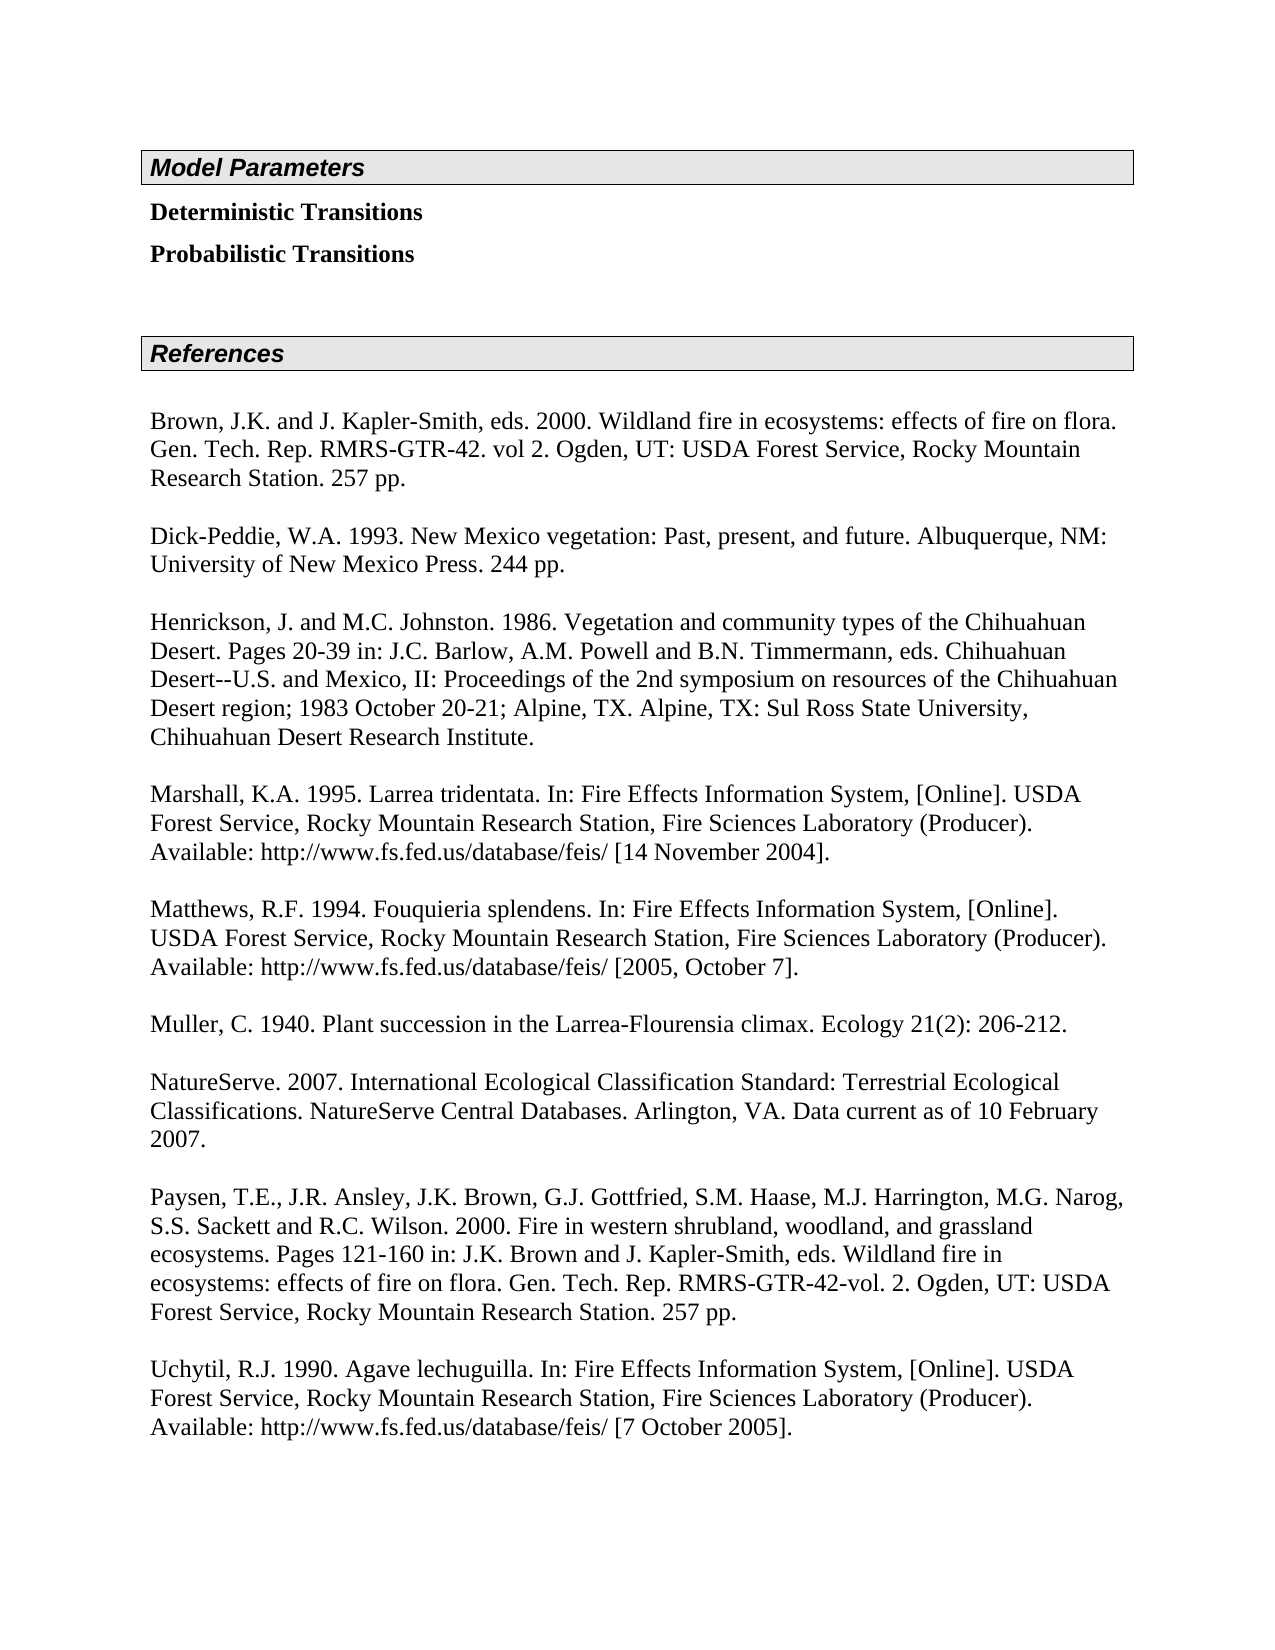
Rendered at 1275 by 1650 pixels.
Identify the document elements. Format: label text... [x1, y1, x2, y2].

text NatureServe. 2007. International Ecological Classification Standard: Terrestrial Ecological Classifications. NatureServe Central Databases. Arlington, VA. Data current as of 10 February 2007. [150, 1067, 1125, 1153]
text Uchytil, R.J. 1990. Agave lechuguilla. In: Fire Effects Information System, [Online]. USDA Forest Service, Rocky Mountain Research Station, Fire Sciences Laboratory (Producer). Available: http://www.fs.fed.us/database/feis/ [7 October 2005]. [150, 1354, 1125, 1441]
text Brown, J.K. and J. Kapler-Smith, eds. 2000. Wildland fire in ecosystems: effects of fire on flora. Gen. Tech. Rep. RMRS-GTR-42. vol 2. Ogden, UT: USDA Forest Service, Rocky Mountain Research Station. 257 pp. [150, 406, 1125, 492]
text Probabilistic Transitions [150, 239, 1125, 267]
text References [142, 337, 1133, 370]
text Dick-Peddie, W.A. 1993. New Mexico vegetation: Past, present, and future. Albuquerque, NM: University of New Mexico Press. 244 pp. [150, 521, 1125, 578]
text Muller, C. 1940. Plant succession in the Larrea-Flourensia climax. Ecology 21(2): 206-212. [150, 1009, 1125, 1038]
text Marshall, K.A. 1995. Larrea tridentata. In: Fire Effects Information System, [Online]. USDA Forest Service, Rocky Mountain Research Station, Fire Sciences Laboratory (Producer). Available: http://www.fs.fed.us/database/feis/ [14 November 2004]. [150, 779, 1125, 866]
text Model Parameters [142, 151, 1133, 184]
text Paysen, T.E., J.R. Ansley, J.K. Brown, G.J. Gottfried, S.M. Haase, M.J. Harrington, M.G. Narog, S.S. Sackett and R.C. Wilson. 2000. Fire in western shrubland, woodland, and grassland ecosystems. Pages 121-160 in: J.K. Brown and J. Kapler-Smith, eds. Wildland fire in ecosystems: effects of fire on flora. Gen. Tech. Rep. RMRS-GTR-42-vol. 2. Ogden, UT: USDA Forest Service, Rocky Mountain Research Station. 257 pp. [150, 1182, 1125, 1326]
text Matthews, R.F. 1994. Fouquieria splendens. In: Fire Effects Information System, [Online]. USDA Forest Service, Rocky Mountain Research Station, Fire Sciences Laboratory (Producer). Available: http://www.fs.fed.us/database/feis/ [2005, October 7]. [150, 894, 1125, 981]
text Deterministic Transitions [150, 197, 1125, 226]
text Henrickson, J. and M.C. Johnston. 1986. Vegetation and community types of the Chihuahuan Desert. Pages 20-39 in: J.C. Barlow, A.M. Powell and B.N. Timmermann, eds. Chihuahuan Desert--U.S. and Mexico, II: Proceedings of the 2nd symposium on resources of the Chihuahuan Desert region; 1983 October 20-21; Alpine, TX. Alpine, TX: Sul Ross State University, Chihuahuan Desert Research Institute. [150, 607, 1125, 751]
